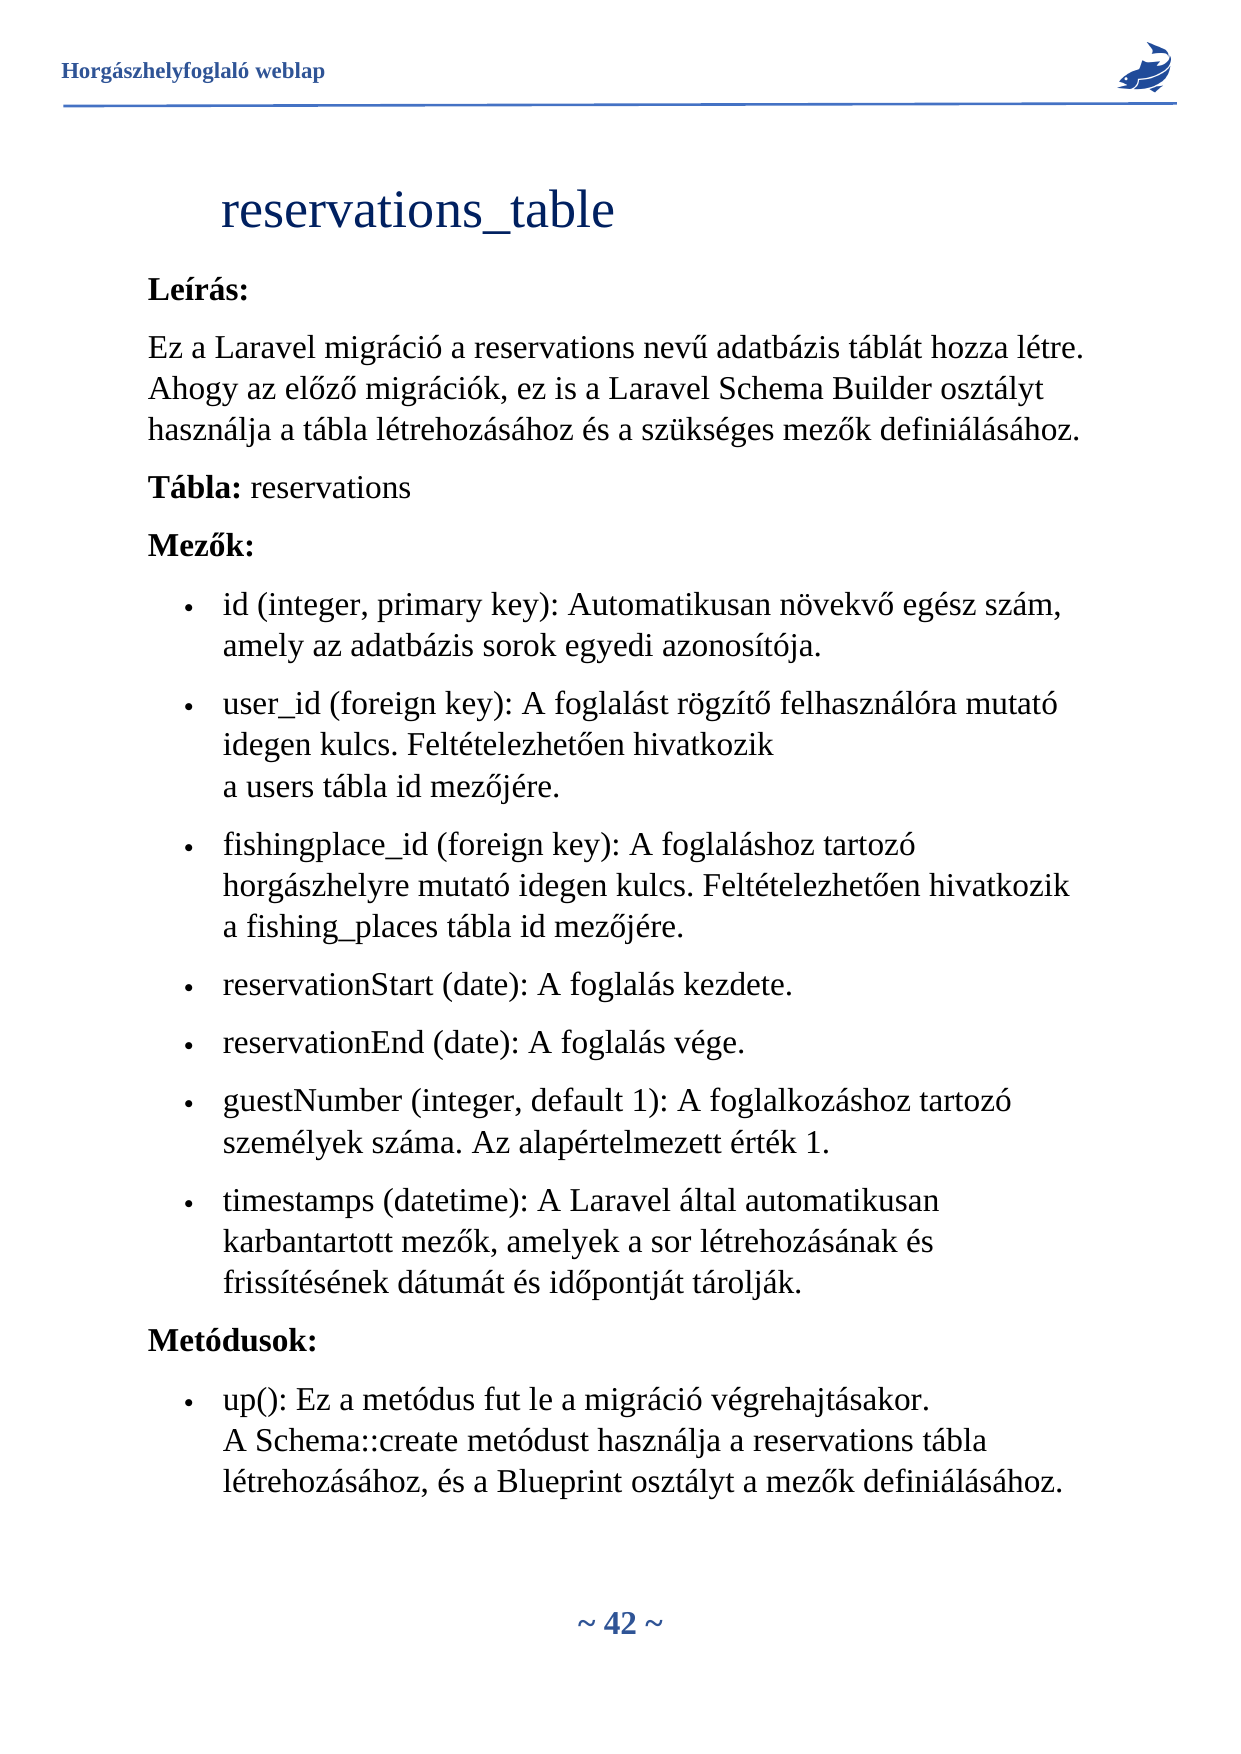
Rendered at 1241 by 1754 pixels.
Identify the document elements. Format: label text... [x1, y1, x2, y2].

list id (integer, primary key): Automatikusan növekvő egész szám, amely az adatbázis sorok egyedi azonosítója. [185, 584, 1093, 663]
text Tábla: reservations [148, 468, 1093, 506]
text Leírás: [148, 269, 1093, 307]
list user_id (foreign key): A foglalást rögzítő felhasználóra mutató idegen kulcs. Feltételezhetően hivatkozik a users tábla id mezőjére. [185, 683, 1093, 804]
list up(): Ez a metódus fut le a migráció végrehajtásakor. A Schema::create metódust használja a reservations tábla létrehozásához, és a Blueprint osztályt a mezők definiálásához. [185, 1379, 1093, 1500]
text Ez a Laravel migráció a reservations nevű adatbázis táblát hozza létre. Ahogy az előző migrációk, ez is a Laravel Schema Builder osztályt használja a tábla létrehozásához és a szükséges mezők definiálásához. [148, 327, 1093, 448]
list guestNumber (integer, default 1): A foglalkozáshoz tartozó személyek száma. Az alapértelmezett érték 1. [185, 1081, 1093, 1160]
list fishingplace_id (foreign key): A foglaláshoz tartozó horgászhelyre mutató idegen kulcs. Feltételezhetően hivatkozik a fishing_places tábla id mezőjére. [185, 824, 1093, 945]
text Metódusok: [148, 1321, 1093, 1359]
list reservationStart (date): A foglalás kezdete. [185, 964, 1093, 1003]
list timestamps (datetime): A Laravel által automatikusan karbantartott mezők, amelyek a sor létrehozásának és frissítésének dátumát és időpontját tárolják. [185, 1180, 1093, 1301]
text Mezők: [148, 526, 1093, 564]
text reservations_table [221, 177, 1093, 239]
list reservationEnd (date): A foglalás vége. [185, 1023, 1093, 1061]
